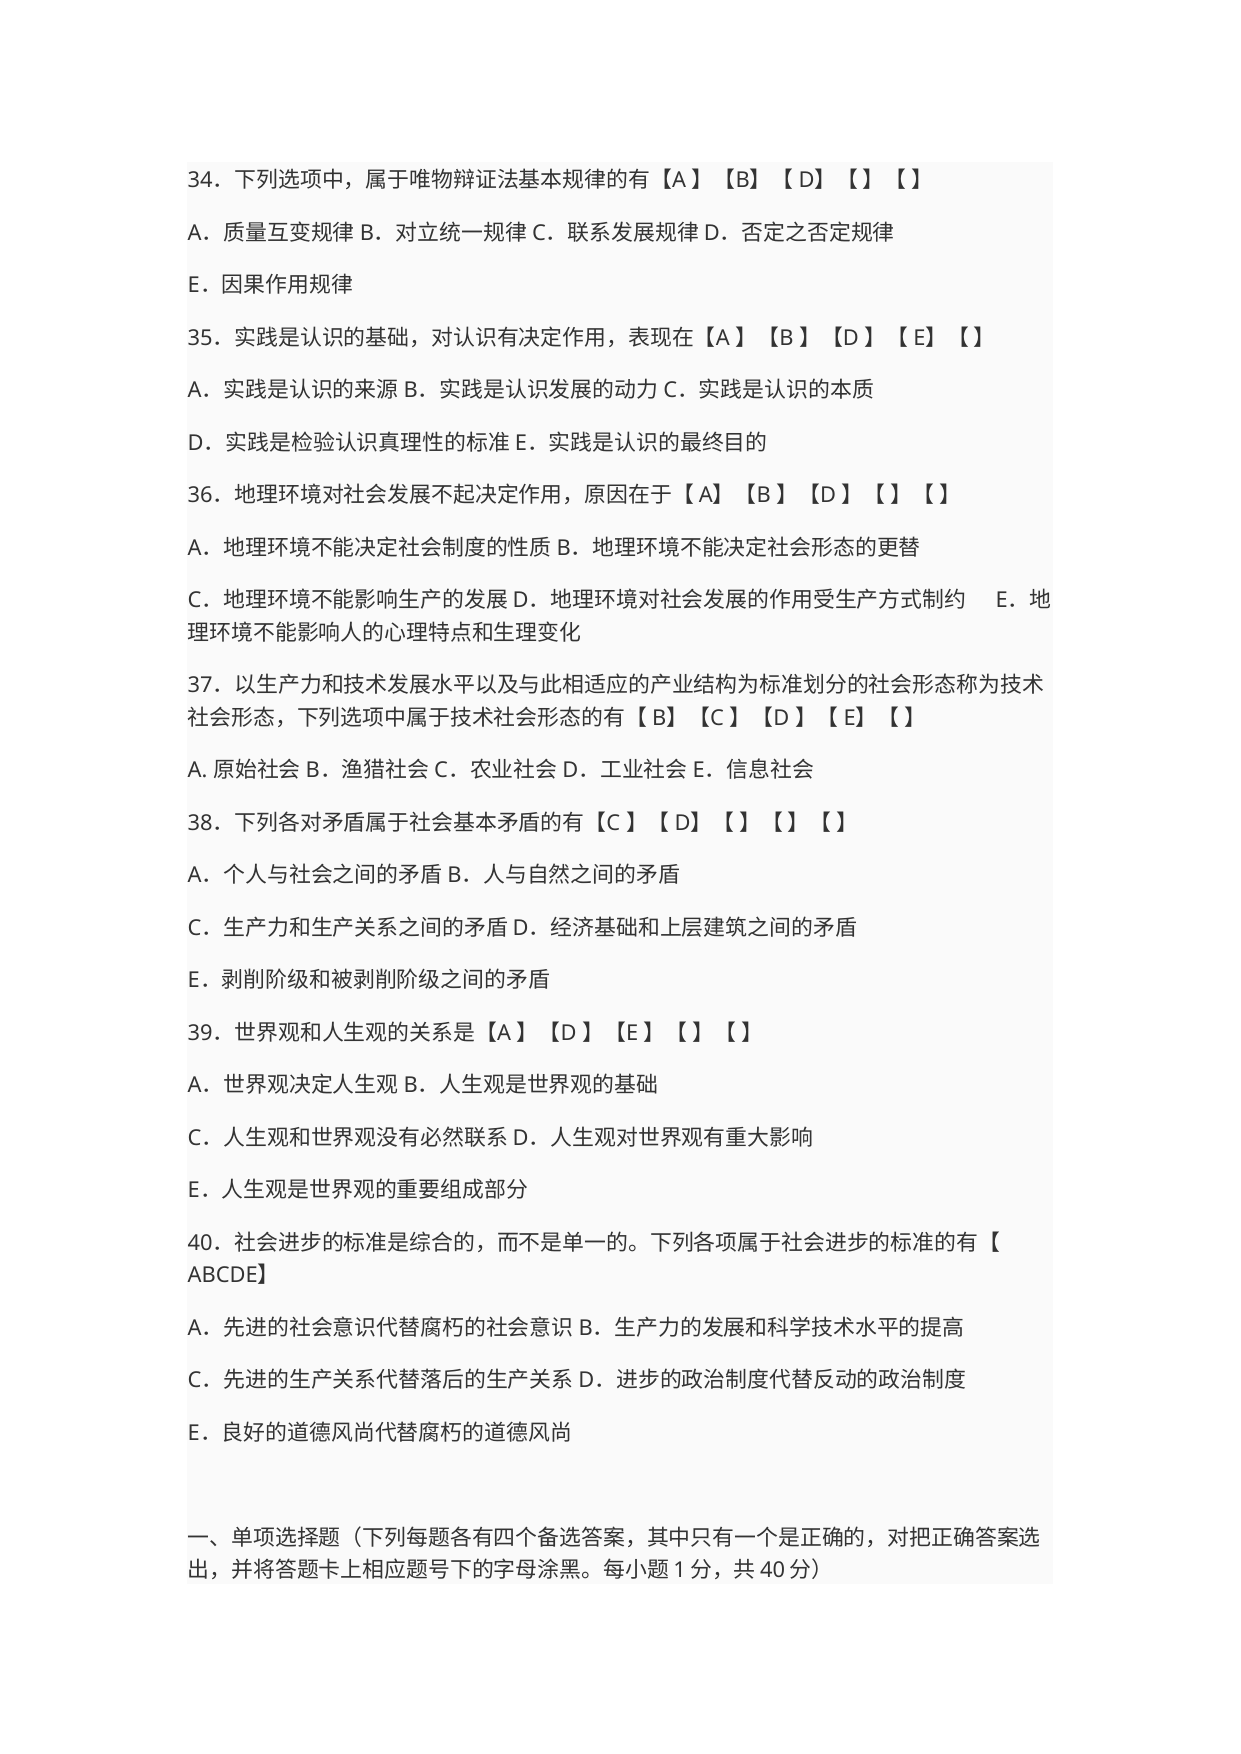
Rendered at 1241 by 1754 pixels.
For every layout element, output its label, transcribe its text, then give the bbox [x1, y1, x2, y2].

text 37．以生产力和技术发展水平以及与此相适应的产业结构为标准划分的社会形态称为技术社会形态，下列选项中属于技术社会形态的有【 B】【C 】【D 】【 E】【 】 [187, 667, 1053, 732]
text A．地理环境不能决定社会制度的性质 B．地理环境不能决定社会形态的更替 [187, 529, 1053, 562]
text C．地理环境不能影响生产的发展 D．地理环境对社会发展的作用受生产方式制约 E．地理环境不能影响人的心理特点和生理变化 [187, 582, 1053, 647]
text A．个人与社会之间的矛盾 B．人与自然之间的矛盾 [187, 857, 1053, 889]
text A．世界观决定人生观 B．人生观是世界观的基础 [187, 1067, 1053, 1099]
text A．质量互变规律 B．对立统一规律 C．联系发展规律 D．否定之否定规律 [187, 214, 1053, 247]
text A．实践是认识的来源 B．实践是认识发展的动力 C．实践是认识的本质 [187, 372, 1053, 404]
text E．人生观是世界观的重要组成部分 [187, 1172, 1053, 1204]
text E．因果作用规律 [187, 267, 1053, 299]
text A. 原始社会 B．渔猎社会 C．农业社会 D．工业社会 E．信息社会 [187, 752, 1053, 784]
text E．剥削阶级和被剥削阶级之间的矛盾 [187, 962, 1053, 994]
text C．人生观和世界观没有必然联系 D．人生观对世界观有重大影响 [187, 1119, 1053, 1152]
text 34．下列选项中，属于唯物辩证法基本规律的有【A 】【B】【 D】【 】【 】 [187, 162, 1053, 194]
text 39．世界观和人生观的关系是【A 】【D 】【E 】【 】【 】 [187, 1014, 1053, 1047]
text 38．下列各对矛盾属于社会基本矛盾的有【C 】【 D】【 】【 】【 】 [187, 804, 1053, 837]
text 一、单项选择题（下列每题各有四个备选答案，其中只有一个是正确的，对把正确答案选出，并将答题卡上相应题号下的字母涂黑。每小题1分，共40分） [187, 1519, 1053, 1584]
text A．先进的社会意识代替腐朽的社会意识 B．生产力的发展和科学技术水平的提高 [187, 1309, 1053, 1342]
text C．先进的生产关系代替落后的生产关系 D．进步的政治制度代替反动的政治制度 [187, 1362, 1053, 1394]
text 40．社会进步的标准是综合的，而不是单一的。下列各项属于社会进步的标准的有【 ABCDE】 [187, 1224, 1053, 1289]
text 35．实践是认识的基础，对认识有决定作用，表现在【A 】【B 】【D 】【 E】【 】 [187, 319, 1053, 352]
text E．良好的道德风尚代替腐朽的道德风尚 [187, 1414, 1053, 1447]
text 36．地理环境对社会发展不起决定作用，原因在于【 A】【B 】【D 】【 】【 】 [187, 477, 1053, 509]
text D．实践是检验认识真理性的标准 E．实践是认识的最终目的 [187, 424, 1053, 457]
text C．生产力和生产关系之间的矛盾 D．经济基础和上层建筑之间的矛盾 [187, 909, 1053, 942]
